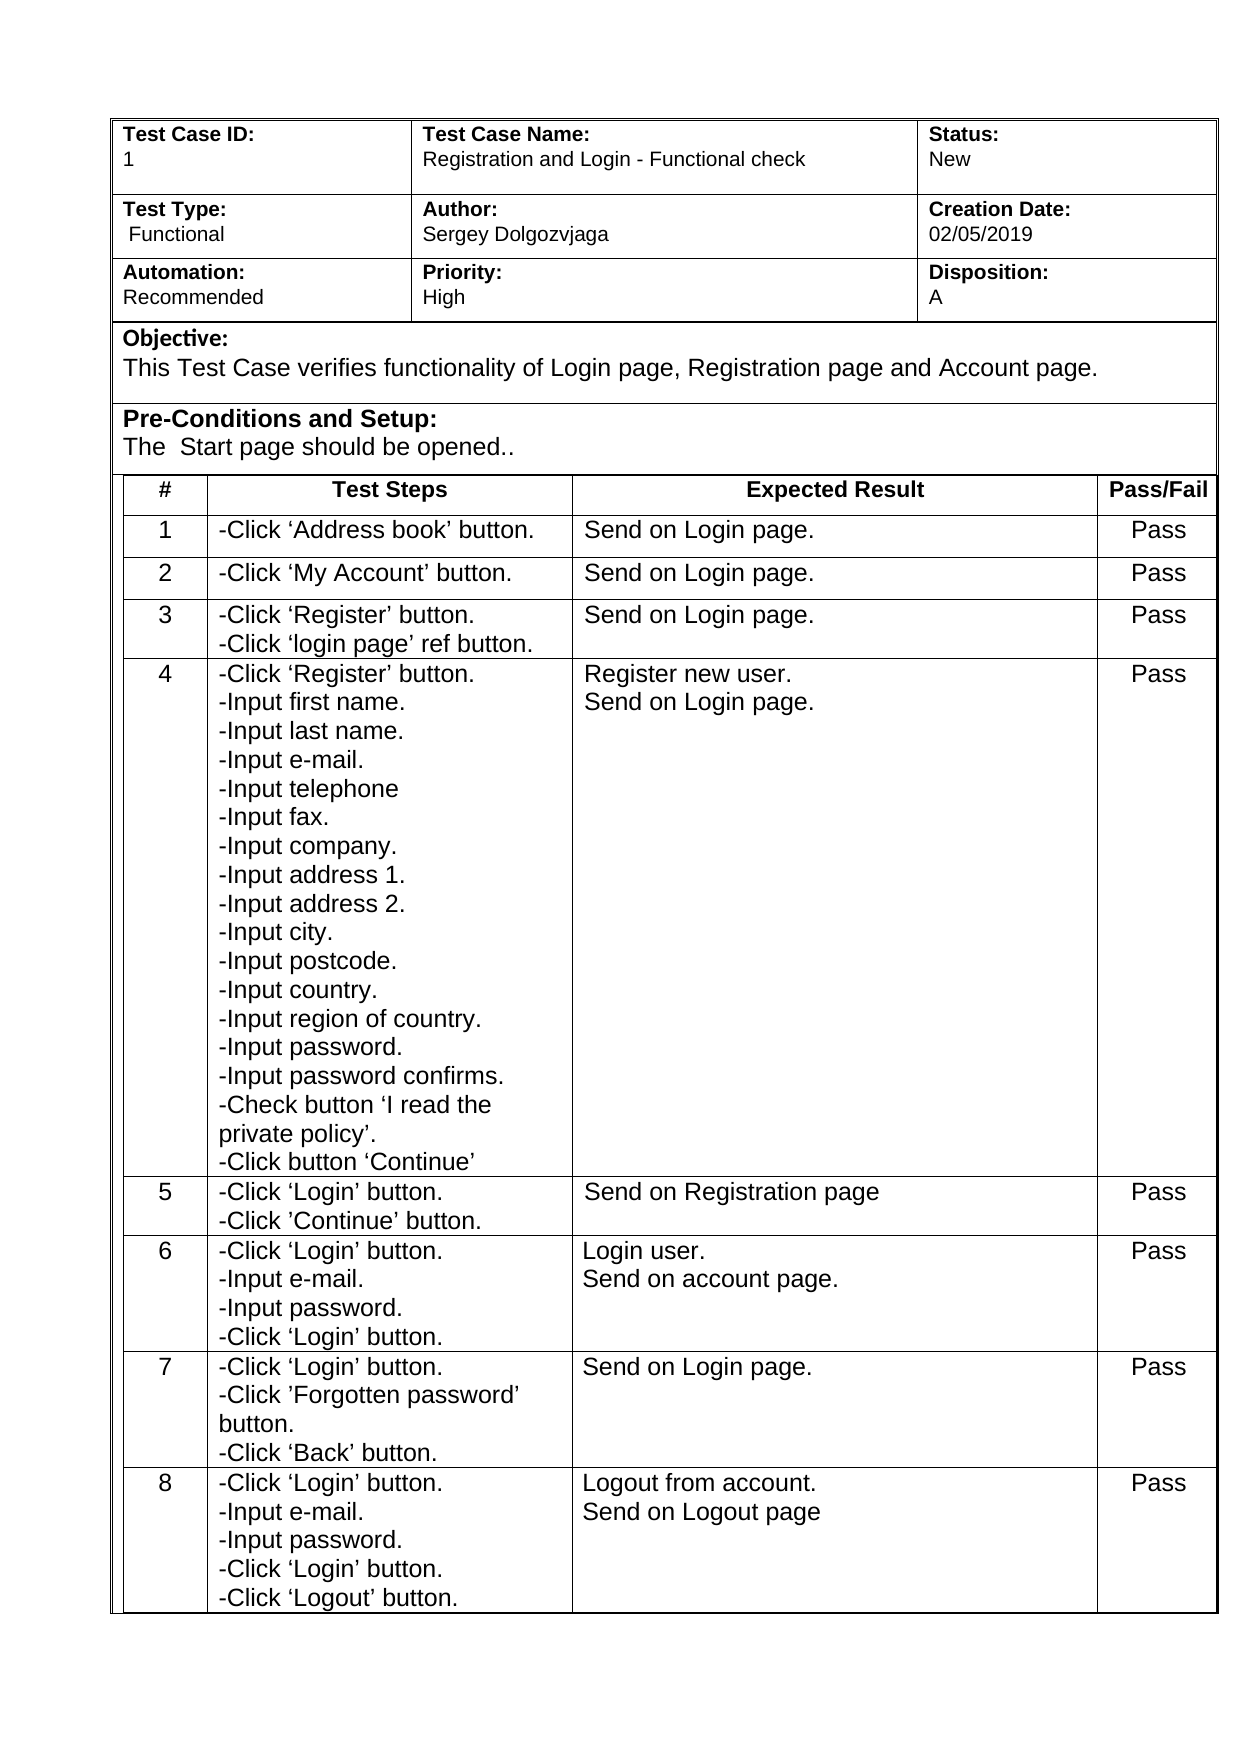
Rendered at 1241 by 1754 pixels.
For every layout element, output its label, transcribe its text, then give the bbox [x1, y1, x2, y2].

table_cell [1098, 1468, 1216, 1612]
table_cell [124, 1236, 207, 1351]
table_cell [1098, 1177, 1216, 1235]
table_cell Pre-Conditions and Setup: The Start page should be opened.. [113, 404, 1216, 473]
table_cell [573, 1468, 1097, 1612]
table_cell [124, 516, 207, 557]
table_header Test Case ID: 1 [113, 121, 411, 194]
table_cell [573, 516, 1097, 557]
table_cell [208, 1236, 572, 1351]
table_cell [1098, 1236, 1216, 1351]
table_header Status: New [918, 121, 1216, 194]
table_cell [573, 476, 1097, 515]
table_cell [1098, 659, 1216, 1176]
table_header Test Case Name: Registration and Login - Functional check [412, 121, 917, 194]
table_cell [124, 1352, 207, 1467]
table_cell [208, 1352, 572, 1467]
table_cell [124, 1468, 207, 1612]
table_cell [208, 476, 572, 515]
table_cell [208, 516, 572, 557]
table_cell [573, 1236, 1097, 1351]
table_cell Automation: Recommended [113, 259, 411, 321]
table_cell Test Type: Functional [113, 195, 411, 258]
table_cell [573, 1177, 1097, 1235]
table_cell [1098, 516, 1216, 557]
table_cell [573, 659, 1097, 1176]
table_cell [208, 600, 572, 658]
table_cell Creation Date: 02/05/2019 [918, 195, 1216, 258]
table_cell Priority: High [412, 259, 917, 321]
table_cell [1098, 476, 1216, 515]
table_cell Author: Sergey Dolgozvjaga [412, 195, 917, 258]
table_cell Objective: This Test Case verifies functionality of Login page, Registration page and Account page. [113, 323, 1216, 402]
table_cell [573, 1352, 1097, 1467]
table_cell [208, 659, 572, 1176]
table_cell Disposition: A [918, 259, 1216, 321]
table_cell [124, 600, 207, 658]
table_cell [208, 1177, 572, 1235]
table_cell [1098, 558, 1216, 599]
table_cell [573, 600, 1097, 658]
table_cell [208, 1468, 572, 1612]
table_cell [124, 476, 207, 515]
table_cell [113, 475, 123, 1613]
table_cell [573, 558, 1097, 599]
table_cell [124, 558, 207, 599]
table_cell [1098, 1352, 1216, 1467]
table_cell [208, 558, 572, 599]
table_cell [124, 659, 207, 1176]
table_cell [124, 1177, 207, 1235]
table_cell [1098, 600, 1216, 658]
